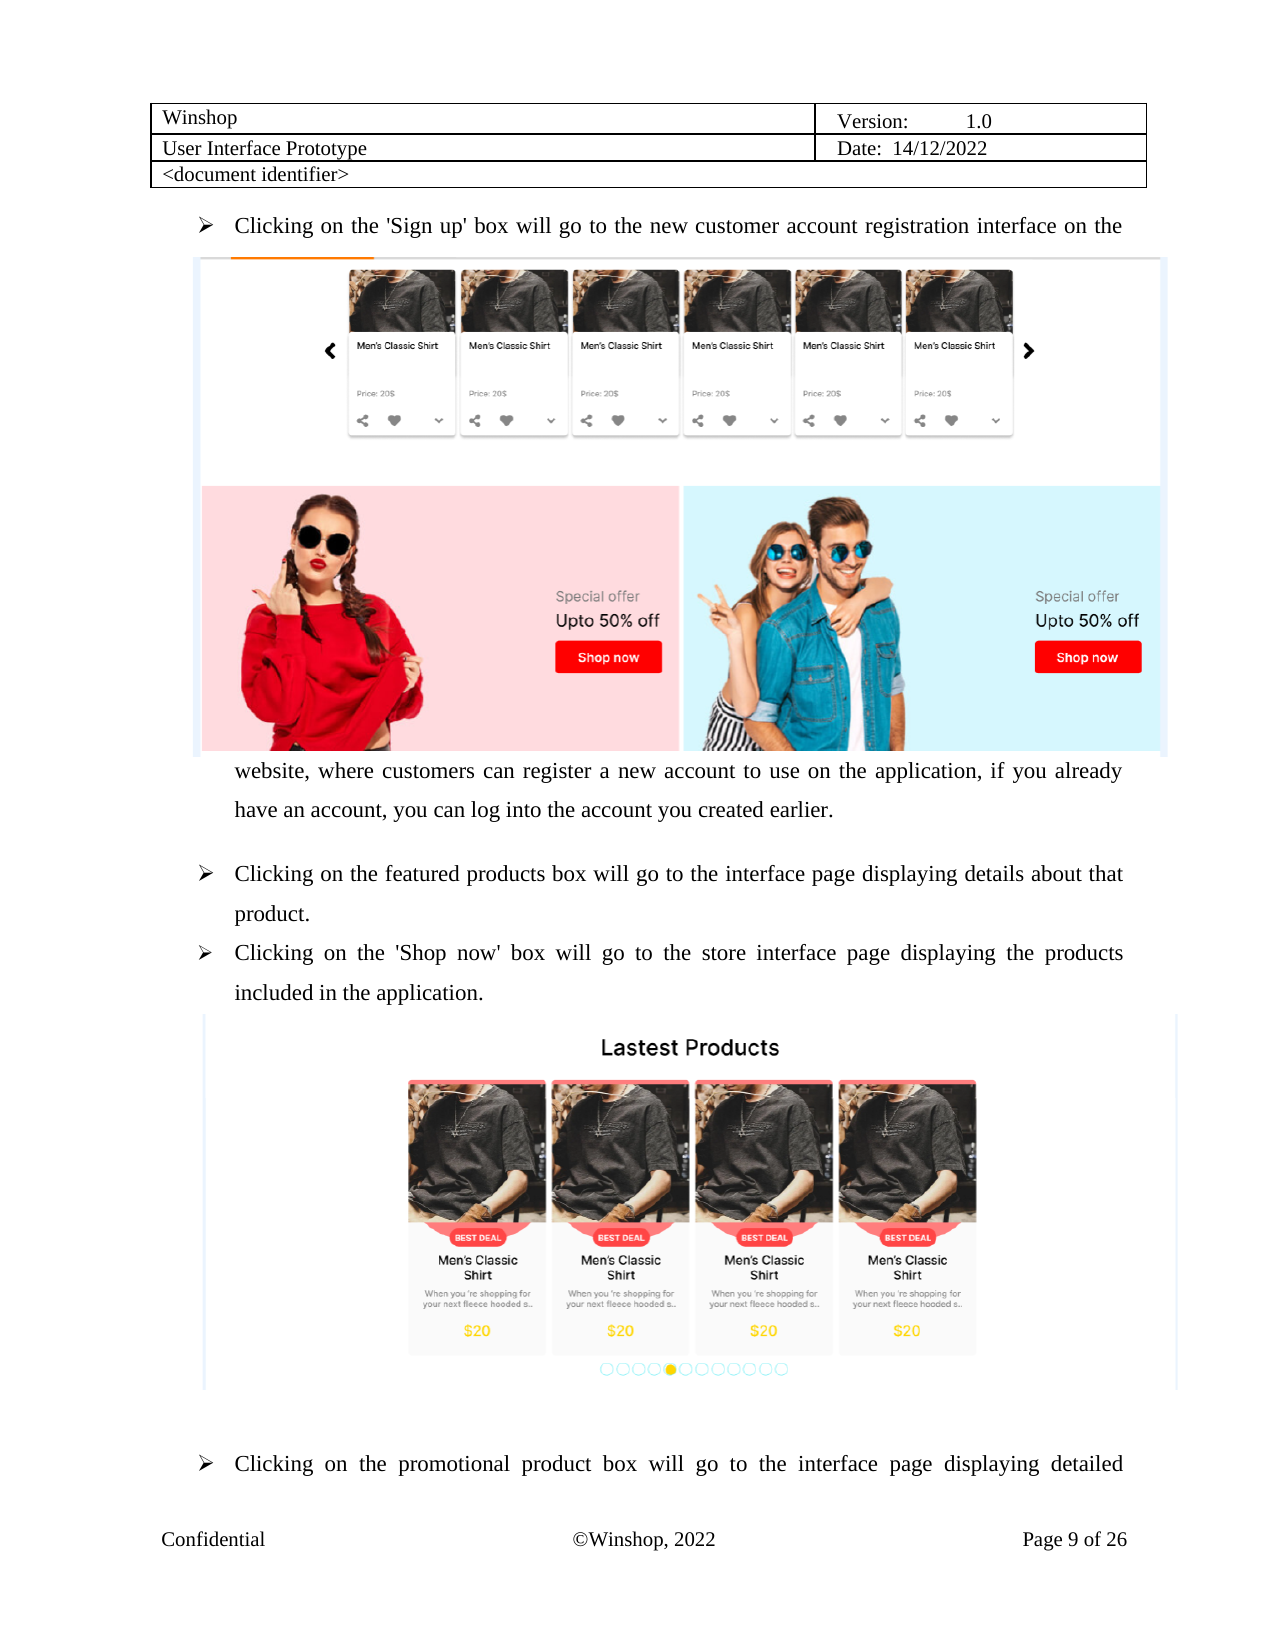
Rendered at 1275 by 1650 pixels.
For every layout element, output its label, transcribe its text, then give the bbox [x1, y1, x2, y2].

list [197, 1450, 1125, 1477]
list Clicking on the featured products box will go to the interface page displaying details about that product. [197, 860, 1125, 926]
list Clicking on the 'Sign up' box will go to the new customer account registration interface on the website, where customers can register a new account to use on the application, if you already have an account, you can log into the account you created earlier. [197, 757, 1125, 823]
list Clicking on the 'Sign up' box will go to the new customer account registration interface on the website, where customers can register a new account to use on the application, if you already have an account, you can log into the account you created earlier. [197, 212, 1125, 257]
picture [192, 257, 1168, 757]
list Clicking on the 'Shop now' box will go to the store interface page displaying the products included in the application. [197, 939, 1125, 1005]
picture [202, 1014, 1178, 1390]
